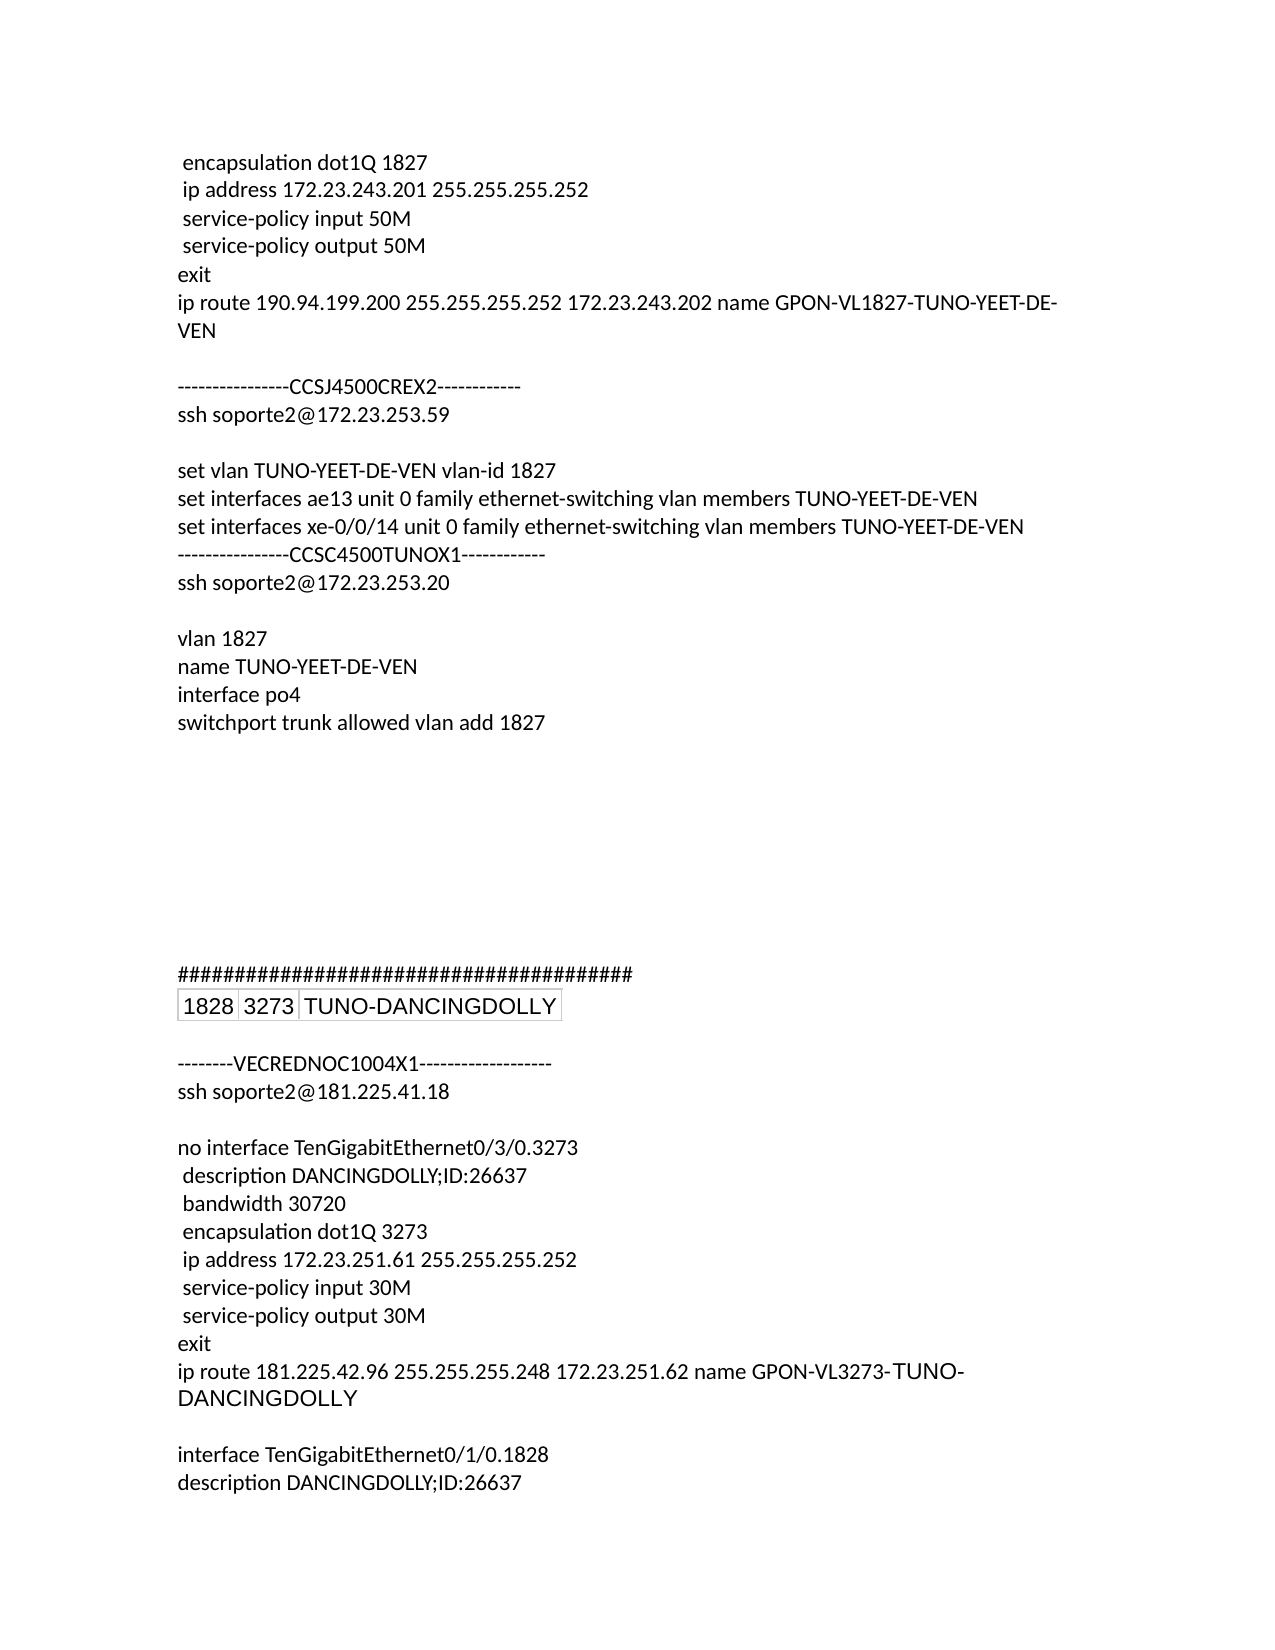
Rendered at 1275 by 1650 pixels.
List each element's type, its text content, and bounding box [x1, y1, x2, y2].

text --------VECREDNOC1004X1------------------- [177, 1049, 1098, 1077]
text ----------------CCSJ4500CREX2------------ [177, 372, 1098, 400]
text no interface TenGigabitEthernet0/3/0.3273 [177, 1133, 1098, 1161]
text description DANCINGDOLLY;ID:26637 [177, 1468, 1098, 1496]
text set vlan TUNO-YEET-DE-VEN vlan-id 1827 [177, 456, 1098, 484]
text description DANCINGDOLLY;ID:26637 [177, 1161, 1098, 1189]
text encapsulation dot1Q 3273 [177, 1217, 1098, 1245]
text bandwidth 30720 [177, 1189, 1098, 1217]
text service-policy output 50M [177, 232, 1098, 260]
text ssh soporte2@172.23.253.20 [177, 568, 1098, 596]
text exit [177, 260, 1098, 288]
text exit [177, 1329, 1098, 1357]
text ######################################## [177, 960, 1098, 988]
text ip route 181.225.42.96 255.255.255.248 172.23.251.62 name GPON-VL3273-TUNO-DANCINGDOLLY [177, 1357, 1098, 1412]
text interface TenGigabitEthernet0/1/0.1828 [177, 1440, 1098, 1468]
text set interfaces xe-0/0/14 unit 0 family ethernet-switching vlan members TUNO-YEET-DE-VEN [177, 512, 1098, 540]
text ----------------CCSC4500TUNOX1------------ [177, 540, 1098, 568]
text vlan 1827 [177, 624, 1098, 652]
text ssh soporte2@181.225.41.18 [177, 1077, 1098, 1105]
text ip address 172.23.243.201 255.255.255.252 [177, 176, 1098, 204]
text ip route 190.94.199.200 255.255.255.252 172.23.243.202 name GPON-VL1827-TUNO-YEET-DE-VEN [177, 288, 1098, 344]
text switchport trunk allowed vlan add 1827 [177, 708, 1098, 736]
text ssh soporte2@172.23.253.59 [177, 400, 1098, 428]
text ip address 172.23.251.61 255.255.255.252 [177, 1245, 1098, 1273]
text name TUNO-YEET-DE-VEN [177, 652, 1098, 680]
text encapsulation dot1Q 1827 [177, 148, 1098, 176]
text set interfaces ae13 unit 0 family ethernet-switching vlan members TUNO-YEET-DE-VEN [177, 484, 1098, 512]
table_header 3273 [239, 990, 298, 1019]
text interface po4 [177, 680, 1098, 708]
table_header TUNO-DANCINGDOLLY [300, 990, 561, 1019]
text service-policy input 30M [177, 1273, 1098, 1301]
text service-policy output 30M [177, 1301, 1098, 1329]
text service-policy input 50M [177, 204, 1098, 232]
table_header 1828 [179, 990, 238, 1019]
